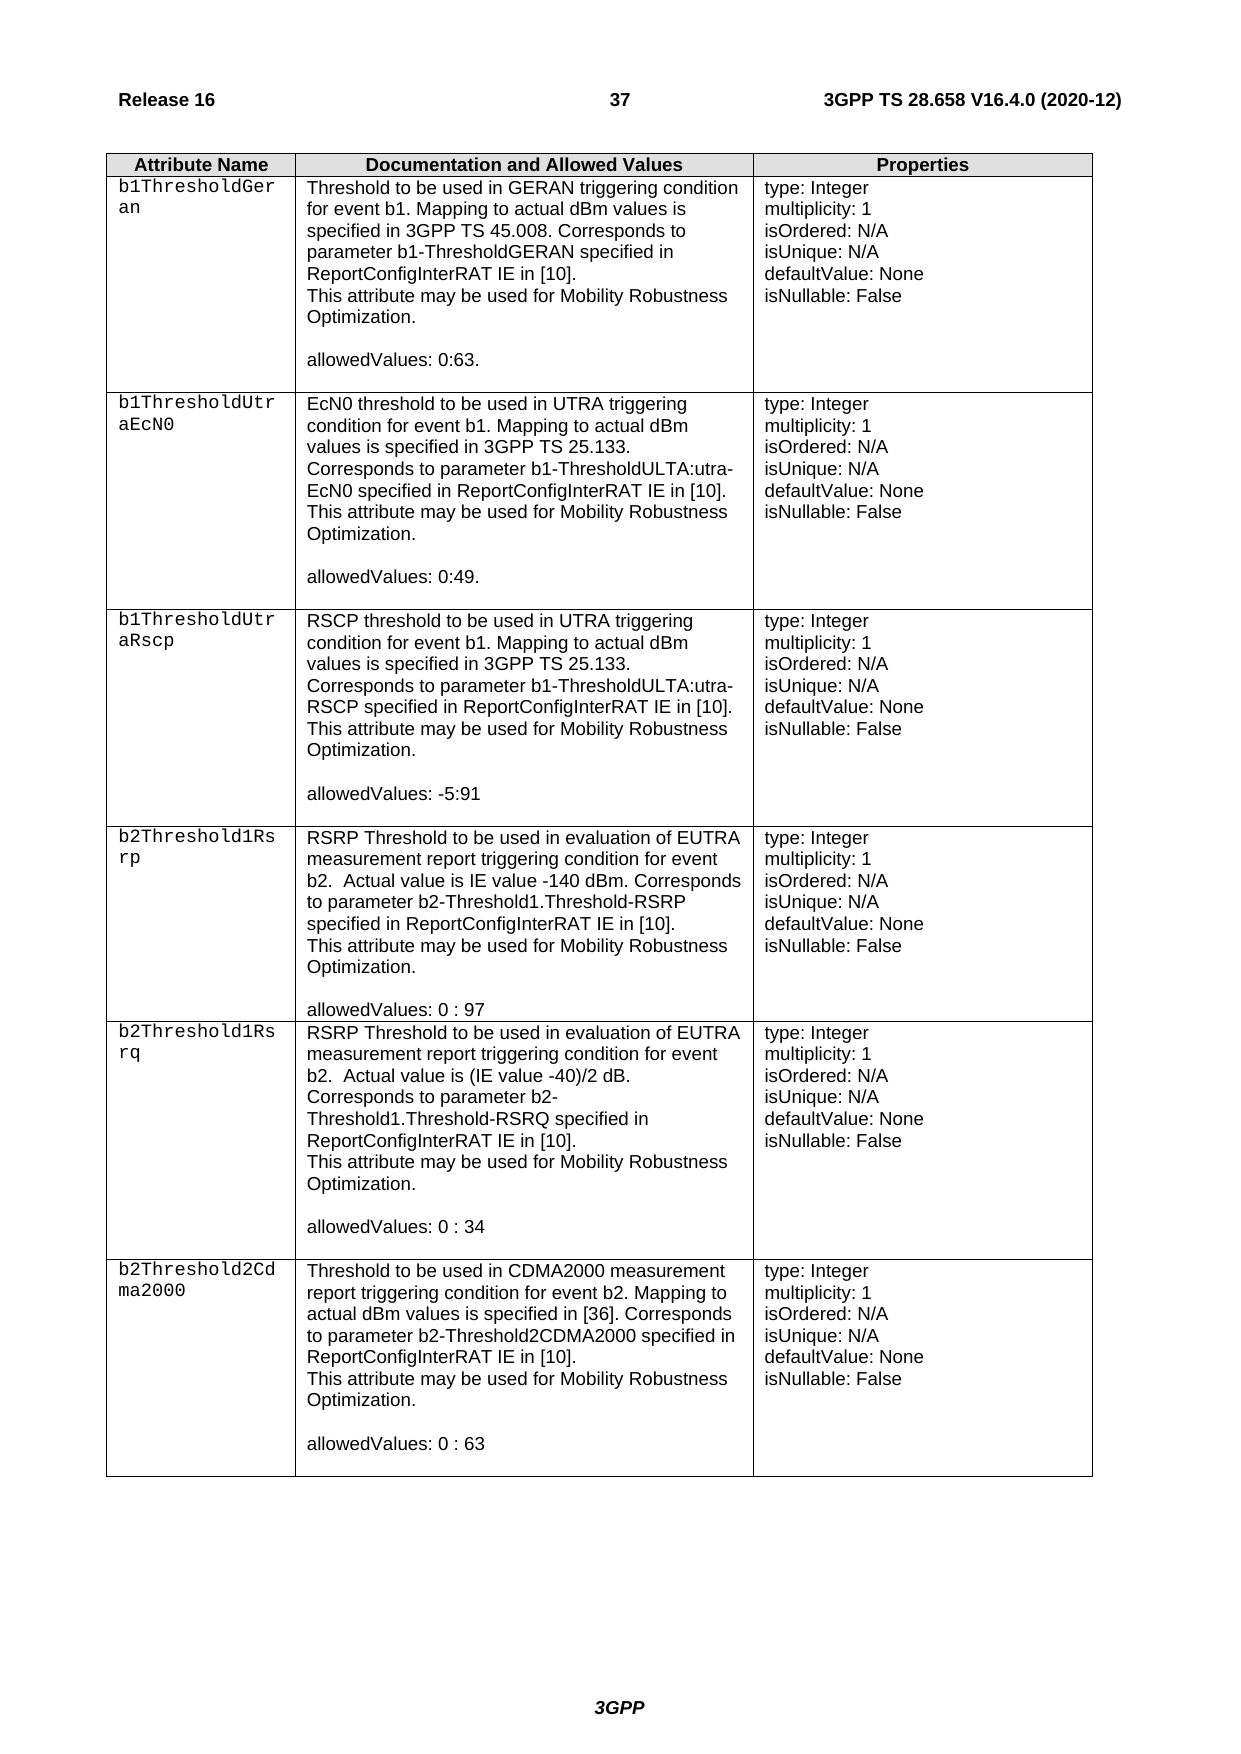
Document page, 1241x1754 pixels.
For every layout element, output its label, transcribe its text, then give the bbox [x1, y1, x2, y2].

table_cell b1ThresholdUtraEcN0 [107, 393, 295, 609]
table_cell RSRP Threshold to be used in evaluation of EUTRA measurement report triggering condition for event b2. Actual value is (IE value -40)/2 dB. Corresponds to parameter b2-Threshold1.Threshold-RSRQ specified in ReportConfigInterRAT IE in [10]. This attribute may be used for Mobility Robustness Optimization. allowedValues: 0 : 34 [296, 1022, 753, 1259]
table_cell Threshold to be used in GERAN triggering condition for event b1. Mapping to actual dBm values is specified in 3GPP TS 45.008. Corresponds to parameter b1-ThresholdGERAN specified in ReportConfigInterRAT IE in [10]. This attribute may be used for Mobility Robustness Optimization. allowedValues: 0:63. [296, 177, 753, 392]
table_cell type: Integer multiplicity: 1 isOrdered: N/A isUnique: N/A defaultValue: None isNullable: False [754, 827, 1092, 1021]
table_cell RSRP Threshold to be used in evaluation of EUTRA measurement report triggering condition for event b2. Actual value is IE value -140 dBm. Corresponds to parameter b2-Threshold1.Threshold-RSRP specified in ReportConfigInterRAT IE in [10]. This attribute may be used for Mobility Robustness Optimization. allowedValues: 0 : 97 [296, 827, 753, 1021]
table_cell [754, 177, 1092, 392]
table_cell Threshold to be used in CDMA2000 measurement report triggering condition for event b2. Mapping to actual dBm values is specified in [36]. Corresponds to parameter b2-Threshold2CDMA2000 specified in ReportConfigInterRAT IE in [10]. This attribute may be used for Mobility Robustness Optimization. allowedValues: 0 : 63 [296, 1260, 753, 1476]
table_cell type: Integer multiplicity: 1 isOrdered: N/A isUnique: N/A defaultValue: None isNullable: False [754, 393, 1092, 609]
table_cell b2Threshold2Cdma2000 [107, 1260, 295, 1476]
table_header Documentation and Allowed Values [296, 154, 753, 176]
table_cell b1ThresholdUtraRscp [107, 610, 295, 826]
table_cell RSCP threshold to be used in UTRA triggering condition for event b1. Mapping to actual dBm values is specified in 3GPP TS 25.133. Corresponds to parameter b1-ThresholdULTA:utra-RSCP specified in ReportConfigInterRAT IE in [10]. This attribute may be used for Mobility Robustness Optimization. allowedValues: -5:91 [296, 610, 753, 826]
table_header Attribute Name [107, 154, 295, 176]
table_cell EcN0 threshold to be used in UTRA triggering condition for event b1. Mapping to actual dBm values is specified in 3GPP TS 25.133. Corresponds to parameter b1-ThresholdULTA:utra-EcN0 specified in ReportConfigInterRAT IE in [10]. This attribute may be used for Mobility Robustness Optimization. allowedValues: 0:49. [296, 393, 753, 609]
table_header Properties [754, 154, 1092, 176]
table_cell type: Integer multiplicity: 1 isOrdered: N/A isUnique: N/A defaultValue: None isNullable: False [754, 610, 1092, 826]
table_cell b2Threshold1Rsrq [107, 1022, 295, 1259]
table_cell b1ThresholdGeran [107, 177, 295, 392]
table_cell type: Integer multiplicity: 1 isOrdered: N/A isUnique: N/A defaultValue: None isNullable: False [754, 1022, 1092, 1259]
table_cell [754, 1260, 1092, 1476]
table_cell b2Threshold1Rsrp [107, 827, 295, 1021]
